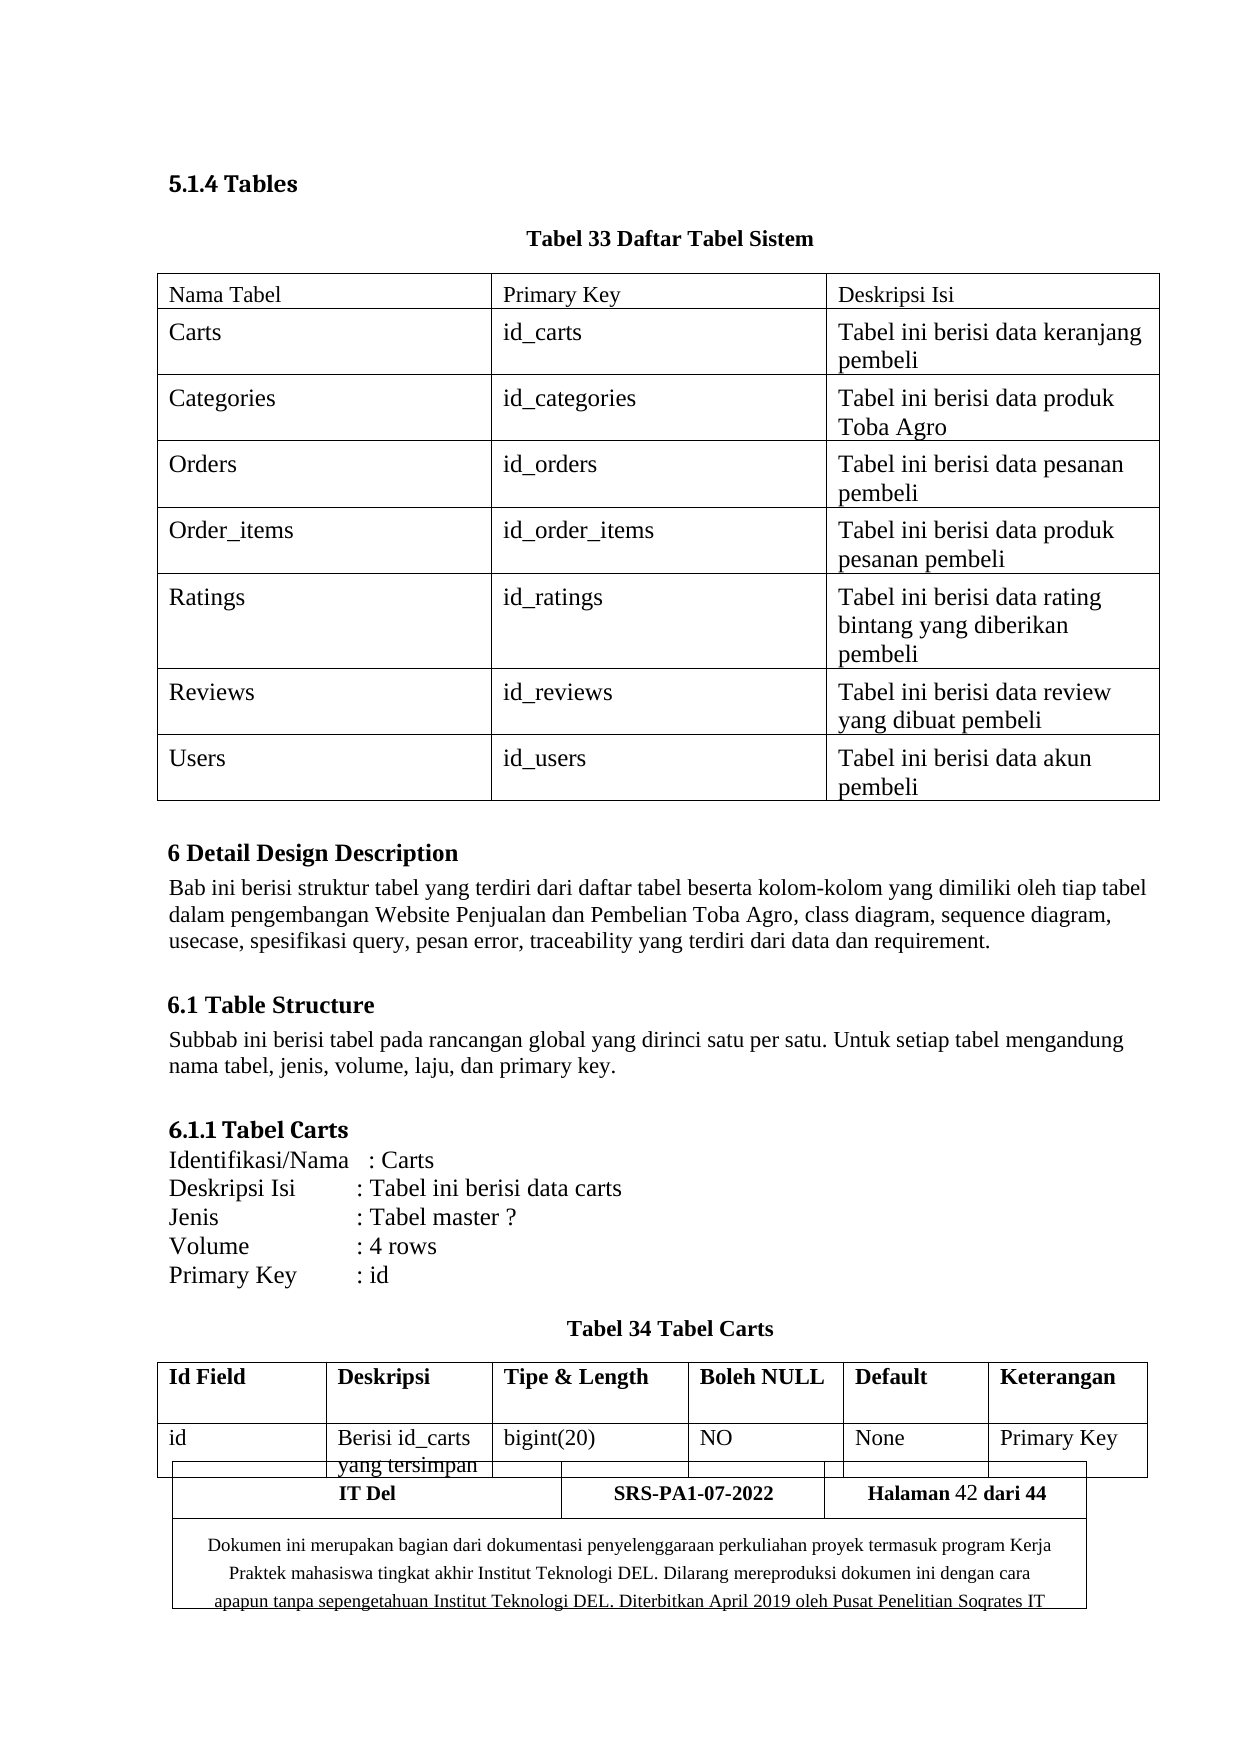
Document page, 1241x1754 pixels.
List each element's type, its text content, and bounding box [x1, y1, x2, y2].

table_cell Reviews [158, 669, 491, 734]
subtitle 6.1.1 Tabel Carts [169, 1116, 1171, 1145]
text Tabel 34 Tabel Carts [169, 1315, 1171, 1341]
table_header Boleh NULL [689, 1363, 843, 1423]
table_cell id [158, 1424, 326, 1477]
table_header Default [844, 1363, 988, 1423]
text Jenis : Tabel master ? [169, 1202, 1171, 1231]
table_header Id Field [158, 1363, 326, 1423]
table_cell Tabel ini berisi data pesanan pembeli [827, 441, 1159, 507]
text Tabel 33 Daftar Tabel Sistem [169, 226, 1171, 252]
table_header Tipe & Length [493, 1363, 688, 1423]
table_cell Tabel ini berisi data produk Toba Agro [827, 375, 1159, 440]
table_cell Ratings [158, 574, 491, 668]
table_cell Order_items [158, 508, 491, 573]
table_header Keterangan [989, 1363, 1147, 1423]
table_header Nama Tabel [158, 274, 491, 308]
subtitle 6.1 Table Structure [167, 990, 1171, 1018]
table_cell id_ratings [492, 574, 826, 668]
text Volume : 4 rows [169, 1231, 1171, 1260]
table_cell id_order_items [492, 508, 826, 573]
text Identifikasi/Nama : Carts [169, 1145, 1171, 1173]
table_cell Users [158, 735, 491, 800]
text Bab ini berisi struktur tabel yang terdiri dari daftar tabel beserta kolom-kolom yang dimiliki oleh tiap tabel dalam pengembangan Website Penjualan dan Pembelian Toba Agro, class diagram, sequence diagram, usecase, spesifikasi query, pesan error, traceability yang terdiri dari data dan requirement. [169, 874, 1171, 953]
table_cell id_carts [492, 309, 826, 374]
text Subbab ini berisi tabel pada rancangan global yang dirinci satu per satu. Untuk setiap tabel mengandung nama tabel, jenis, volume, laju, dan primary key. [169, 1026, 1171, 1079]
subtitle 5.1.4 Tables [169, 170, 1171, 199]
table_cell Tabel ini berisi data rating bintang yang diberikan pembeli [827, 574, 1159, 668]
table_header Deskripsi Isi [827, 274, 1159, 308]
table_cell id_reviews [492, 669, 826, 734]
table_cell id_users [492, 735, 826, 800]
subtitle 6 Detail Design Description [167, 838, 1171, 867]
table_cell None [844, 1424, 988, 1477]
table_cell Carts [158, 309, 491, 374]
table_cell Categories [158, 375, 491, 440]
table_cell NO [689, 1424, 843, 1477]
table_cell Tabel ini berisi data akun pembeli [827, 735, 1159, 800]
table_cell Orders [158, 441, 491, 507]
table_cell Tabel ini berisi data review yang dibuat pembeli [827, 669, 1159, 734]
table_cell id_orders [492, 441, 826, 507]
table_cell Berisi id_carts yang tersimpan dalam sistem [327, 1424, 492, 1477]
table_header Primary Key [492, 274, 826, 308]
table_cell Tabel ini berisi data produk pesanan pembeli [827, 508, 1159, 573]
table_cell Primary Key [989, 1424, 1147, 1477]
table_cell Tabel ini berisi data keranjang pembeli [827, 309, 1159, 374]
text Deskripsi Isi : Tabel ini berisi data carts [169, 1173, 1171, 1202]
table_cell bigint(20) [493, 1424, 688, 1477]
table_cell id_categories [492, 375, 826, 440]
table_header Deskripsi [327, 1363, 492, 1423]
text Primary Key : id [169, 1260, 1171, 1288]
